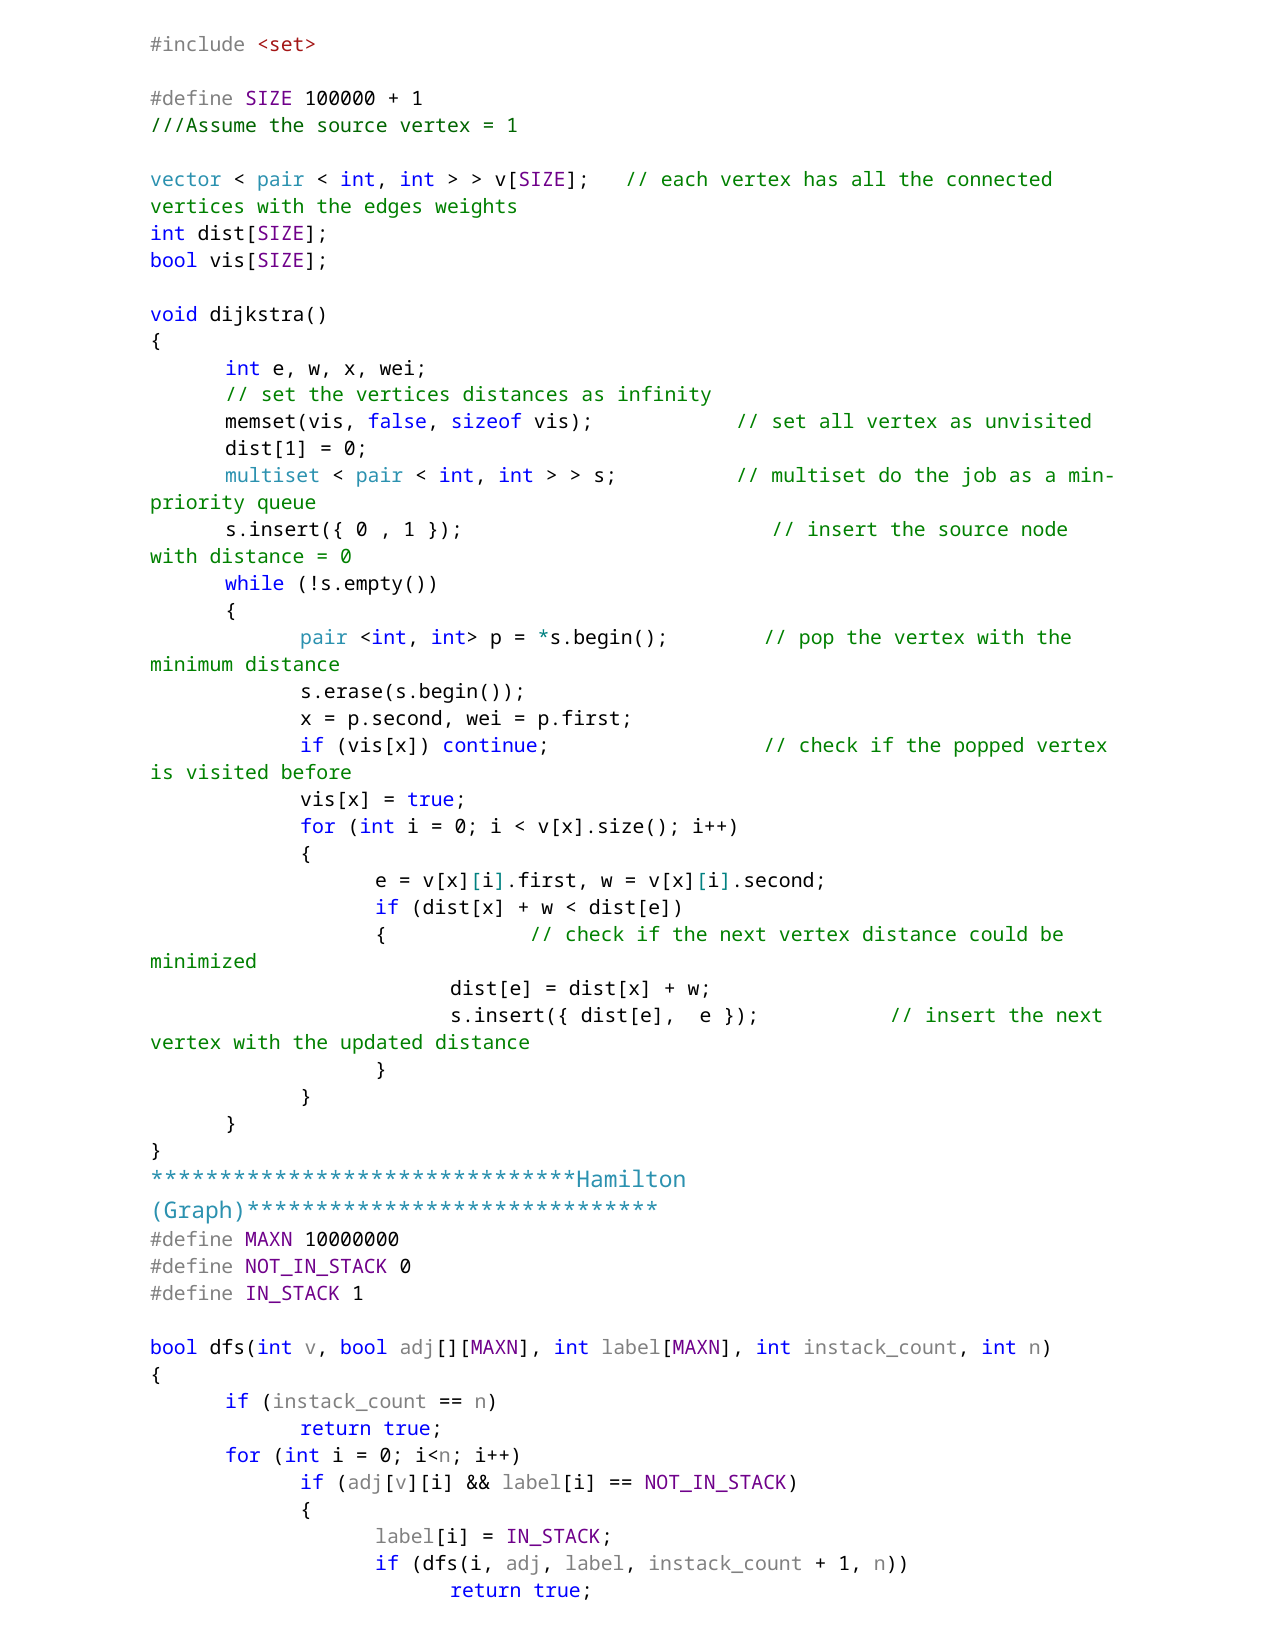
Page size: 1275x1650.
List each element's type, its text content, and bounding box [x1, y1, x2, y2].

text dist[1] = 0; [150, 435, 1125, 462]
text if (adj[v][i] && label[i] == NOT_IN_STACK) [150, 1468, 1125, 1495]
text #include <set> [150, 30, 1125, 57]
text return true; [150, 1576, 1125, 1603]
text ///Assume the source vertex = 1 [150, 111, 1125, 138]
text for (int i = 0; i < v[x].size(); i++) [150, 812, 1125, 839]
text void dijkstra() [150, 300, 1125, 327]
text label[i] = IN_STACK; [150, 1522, 1125, 1549]
text { [225, 1495, 1125, 1522]
text } [150, 1082, 1125, 1109]
text if (instack_count == n) [150, 1387, 1125, 1414]
text } [150, 1136, 1125, 1163]
text s.erase(s.begin()); [150, 677, 1125, 704]
text { // check if the next vertex distance could be minimized [150, 920, 1125, 974]
text while (!s.empty()) [150, 569, 1125, 597]
text #define MAXN 10000000 [150, 1226, 1125, 1253]
text // set the vertices distances as infinity [150, 381, 1125, 408]
text x = p.second, wei = p.first; [150, 704, 1125, 731]
text s.insert({ dist[e], e }); // insert the next vertex with the updated distance [150, 1001, 1125, 1055]
text dist[e] = dist[x] + w; [150, 974, 1125, 1001]
text s.insert({ 0 , 1 }); // insert the source node with distance = 0 [150, 516, 1125, 569]
text { [150, 597, 1125, 623]
text return true; [150, 1414, 1125, 1441]
text { [150, 839, 1125, 866]
text for (int i = 0; i<n; i++) [150, 1441, 1125, 1468]
text if (dist[x] + w < dist[e]) [150, 893, 1125, 920]
text { [150, 327, 1125, 354]
text { [150, 1361, 1125, 1387]
text *******************************Hamilton (Graph)****************************** [150, 1163, 1125, 1226]
text #define NOT_IN_STACK 0 [150, 1253, 1125, 1279]
text memset(vis, false, sizeof vis); // set all vertex as unvisited [150, 408, 1125, 435]
text } [150, 1109, 1125, 1136]
text #define IN_STACK 1 [150, 1279, 1125, 1307]
text e = v[x][i].first, w = v[x][i].second; [150, 866, 1125, 893]
text bool dfs(int v, bool adj[][MAXN], int label[MAXN], int instack_count, int n) [150, 1333, 1125, 1361]
text bool vis[SIZE]; [150, 246, 1125, 273]
text if (dfs(i, adj, label, instack_count + 1, n)) [150, 1549, 1125, 1576]
text int e, w, x, wei; [150, 354, 1125, 381]
text int dist[SIZE]; [150, 219, 1125, 246]
text #define SIZE 100000 + 1 [150, 84, 1125, 111]
text pair <int, int> p = *s.begin(); // pop the vertex with the minimum distance [150, 623, 1125, 677]
text vis[x] = true; [150, 785, 1125, 812]
text multiset < pair < int, int > > s; // multiset do the job as a min-priority queue [150, 462, 1125, 516]
text vector < pair < int, int > > v[SIZE]; // each vertex has all the connected vertices with the edges weights [150, 165, 1125, 219]
text if (vis[x]) continue; // check if the popped vertex is visited before [150, 731, 1125, 785]
text } [150, 1055, 1125, 1082]
